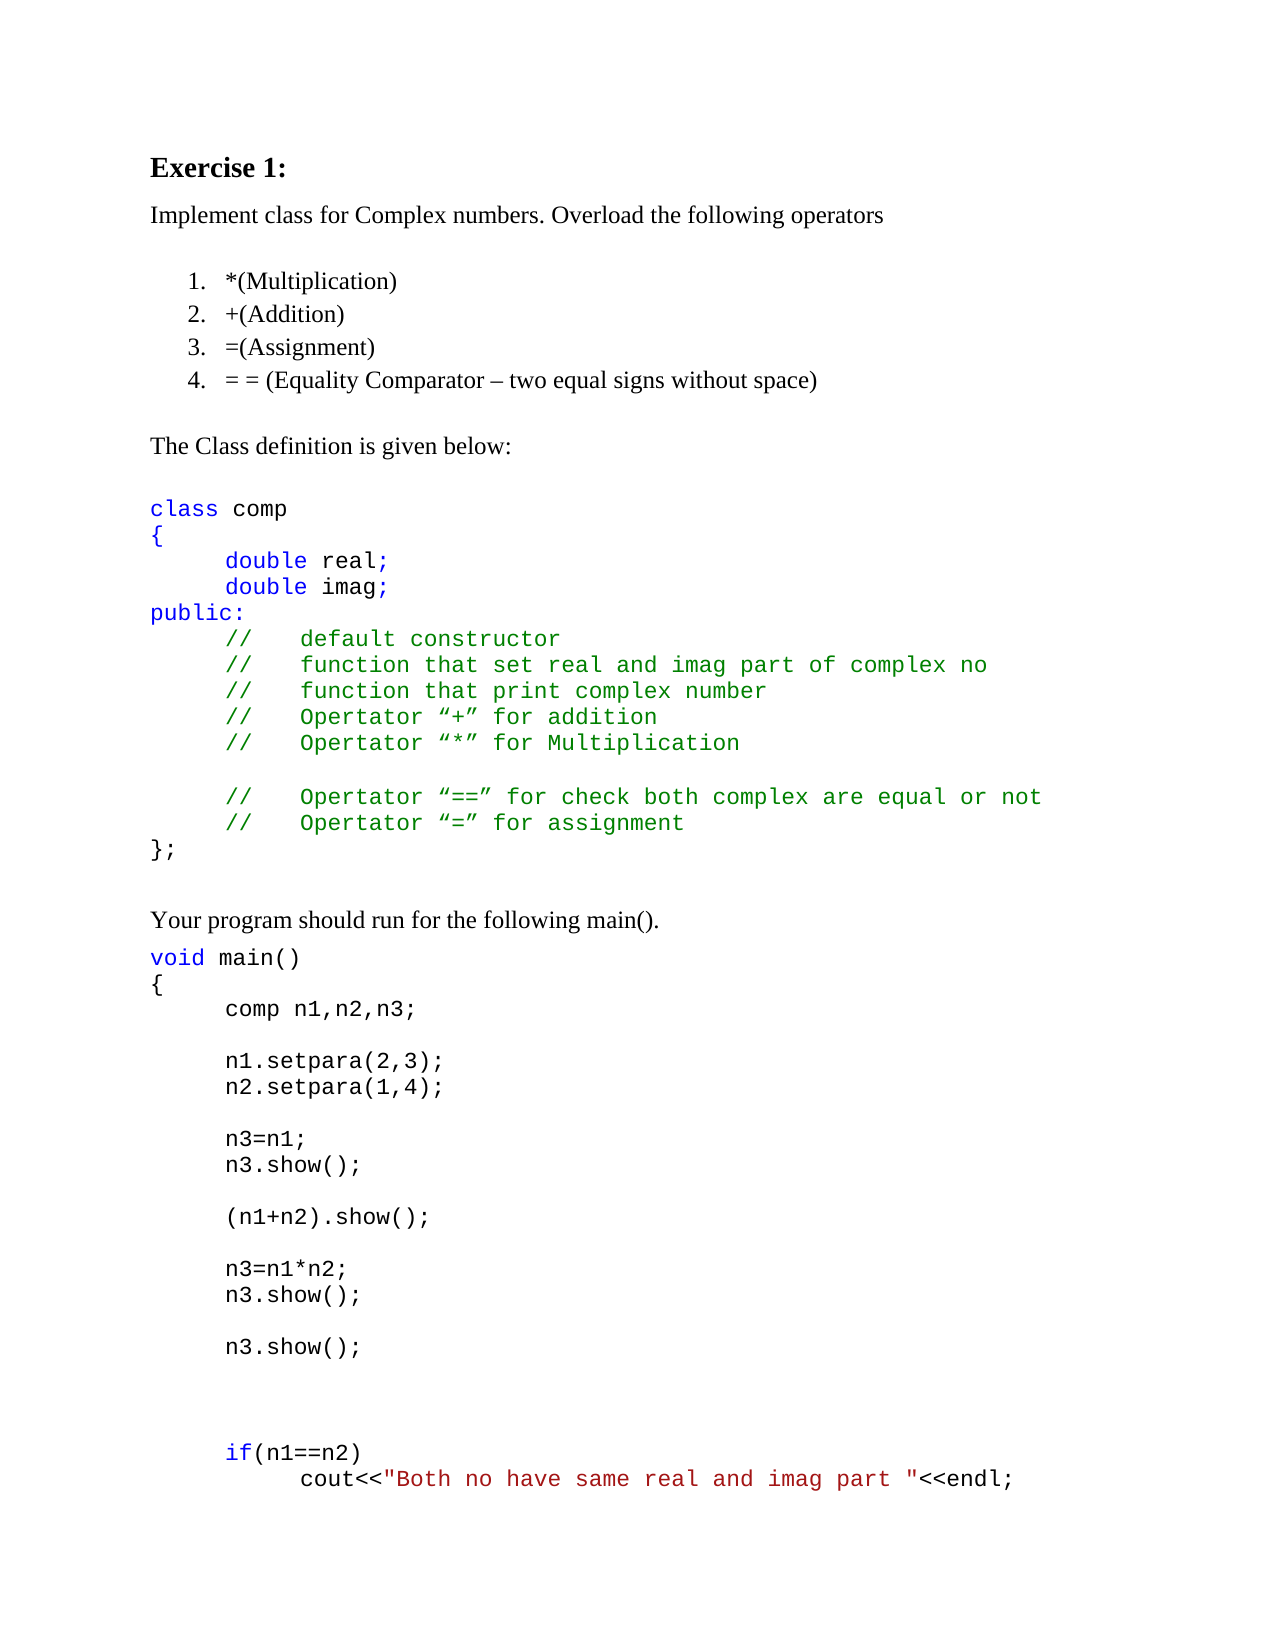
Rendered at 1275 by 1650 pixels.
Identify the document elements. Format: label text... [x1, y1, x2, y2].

text // default constructor [150, 627, 1125, 653]
text { [150, 972, 1125, 998]
list *(Multiplication) [187, 266, 1125, 295]
text double imag; [150, 575, 1125, 601]
text double real; [150, 549, 1125, 575]
text Exercise 1: [150, 150, 1125, 183]
list +(Addition) [187, 299, 1125, 328]
text cout<<"Both no have same real and imag part "<<endl; [150, 1467, 1125, 1493]
text void main() [150, 946, 1125, 972]
text n3=n1*n2; [150, 1257, 1125, 1283]
text Implement class for Complex numbers. Overload the following operators [150, 200, 1125, 229]
text Your program should run for the following main(). [150, 905, 1125, 933]
text comp n1,n2,n3; [150, 998, 1125, 1024]
text n3.show(); [150, 1283, 1125, 1309]
text public: [150, 601, 1125, 627]
text // Opertator “+” for addition [150, 705, 1125, 731]
text }; [150, 837, 1125, 863]
text if(n1==n2) [150, 1442, 1125, 1467]
text n3.show(); [150, 1153, 1125, 1179]
text // Opertator “=” for assignment [150, 812, 1125, 837]
text { [150, 523, 1125, 549]
text The Class definition is given below: [150, 431, 1125, 460]
list =(Assignment) [187, 332, 1125, 361]
text // Opertator “*” for Multiplication [150, 731, 1125, 757]
text // Opertator “==” for check both complex are equal or not [150, 786, 1125, 812]
text (n1+n2).show(); [150, 1205, 1125, 1231]
text n1.setpara(2,3); [150, 1050, 1125, 1076]
list = = (Equality Comparator – two equal signs without space) [187, 365, 1125, 394]
text n3.show(); [150, 1335, 1125, 1361]
text // function that set real and imag part of complex no [150, 653, 1125, 679]
text n3=n1; [150, 1127, 1125, 1153]
text class comp [150, 497, 1125, 523]
text n2.setpara(1,4); [150, 1076, 1125, 1102]
text // function that print complex number [150, 679, 1125, 705]
